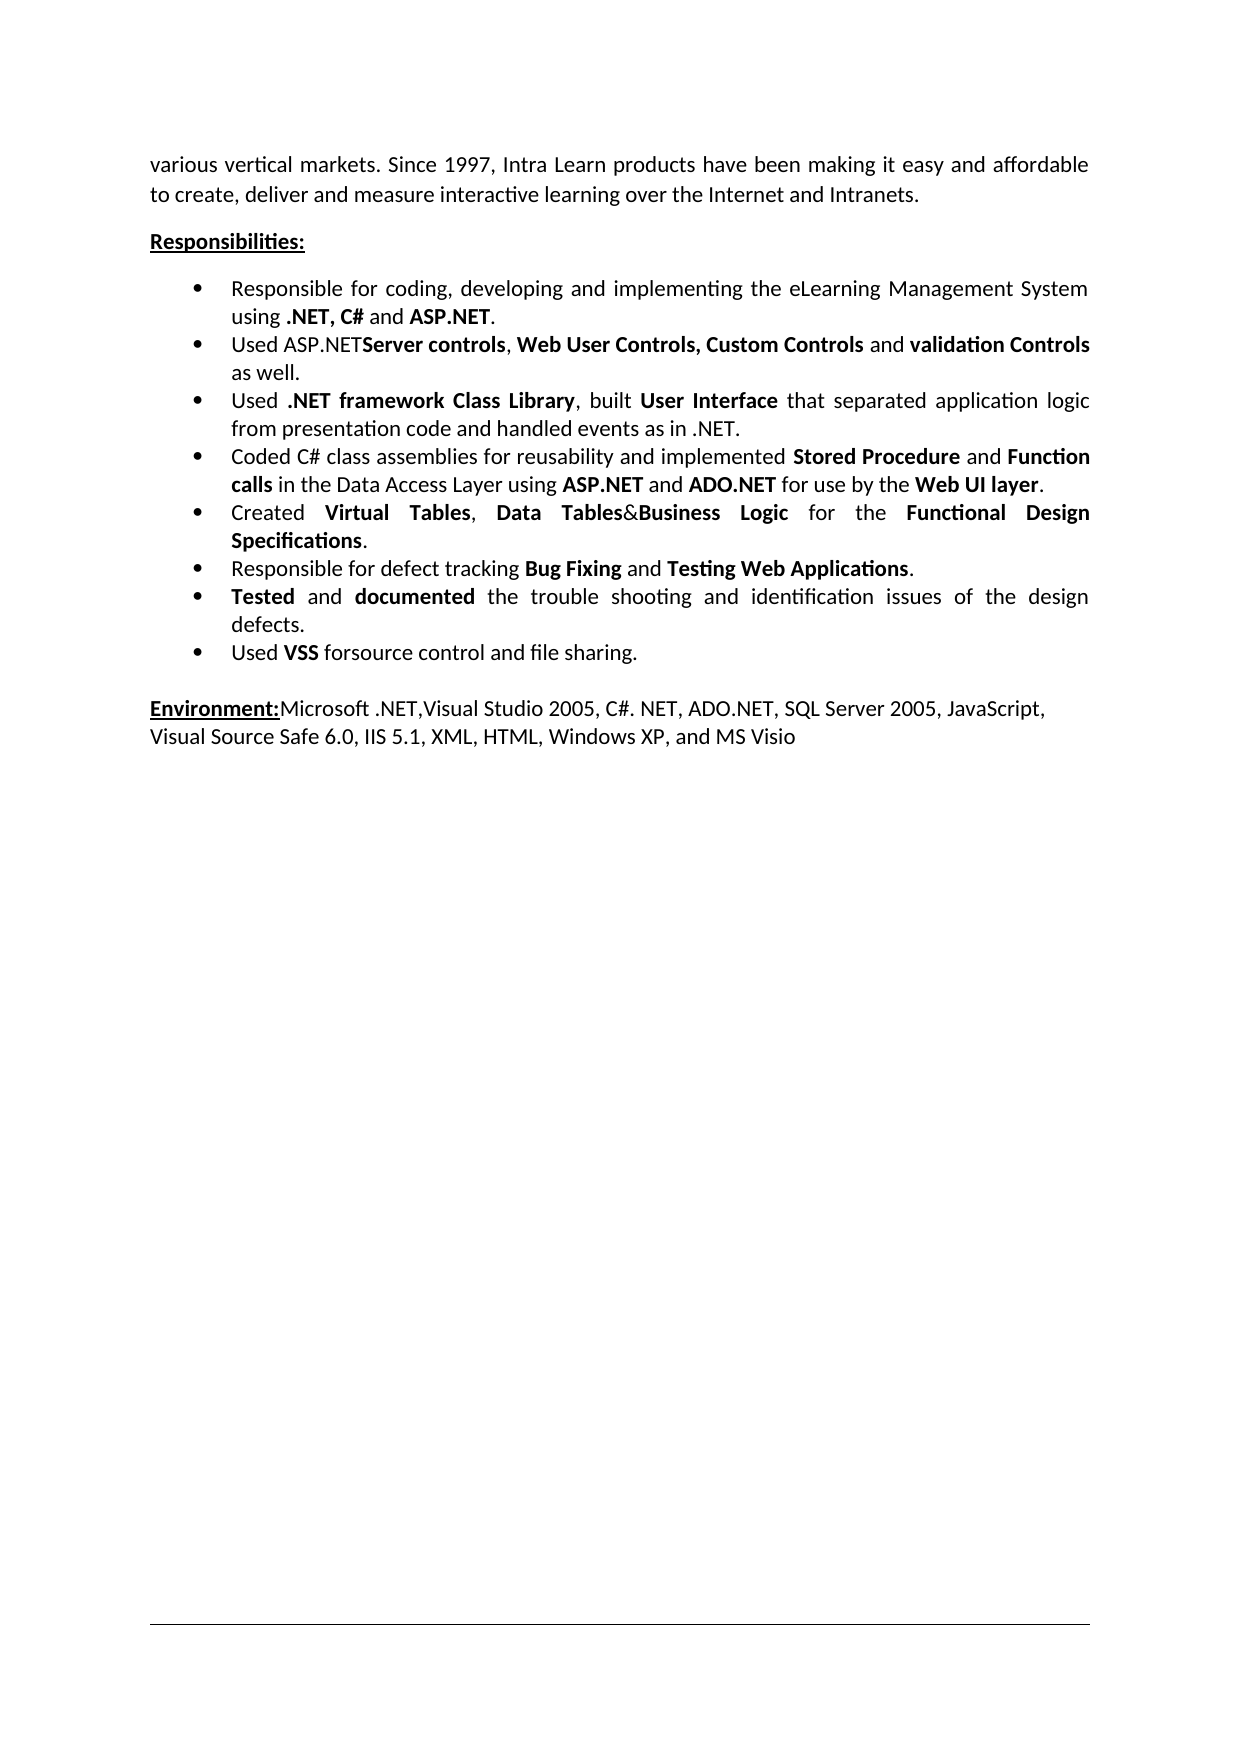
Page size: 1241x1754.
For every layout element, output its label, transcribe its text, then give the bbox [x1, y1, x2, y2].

list Used .NET framework Class Library, built User Interface that separated application logic from presentation code and handled events as in .NET. [194, 386, 1090, 442]
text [150, 150, 1090, 208]
list Created Virtual Tables, Data Tables&Business Logic for the Functional Design Specifications. [194, 498, 1090, 554]
list Tested and documented the trouble shooting and identification issues of the design defects. [194, 582, 1090, 638]
text Responsibilities: [150, 227, 1090, 255]
list Responsible for coding, developing and implementing the eLearning Management System using .NET, C# and ASP.NET. [194, 274, 1090, 330]
list Coded C# class assemblies for reusability and implemented Stored Procedure and Function calls in the Data Access Layer using ASP.NET and ADO.NET for use by the Web UI layer. [194, 442, 1090, 498]
list Responsible for defect tracking Bug Fixing and Testing Web Applications. [194, 554, 1090, 582]
text Environment:Microsoft .NET,Visual Studio 2005, C#. NET, ADO.NET, SQL Server 2005, JavaScript, [150, 694, 1090, 722]
list Used ASP.NETServer controls, Web User Controls, Custom Controls and validation Controls as well. [194, 330, 1090, 386]
text Visual Source Safe 6.0, IIS 5.1, XML, HTML, Windows XP, and MS Visio [150, 722, 1090, 750]
list Used VSS forsource control and file sharing. [194, 638, 1090, 666]
